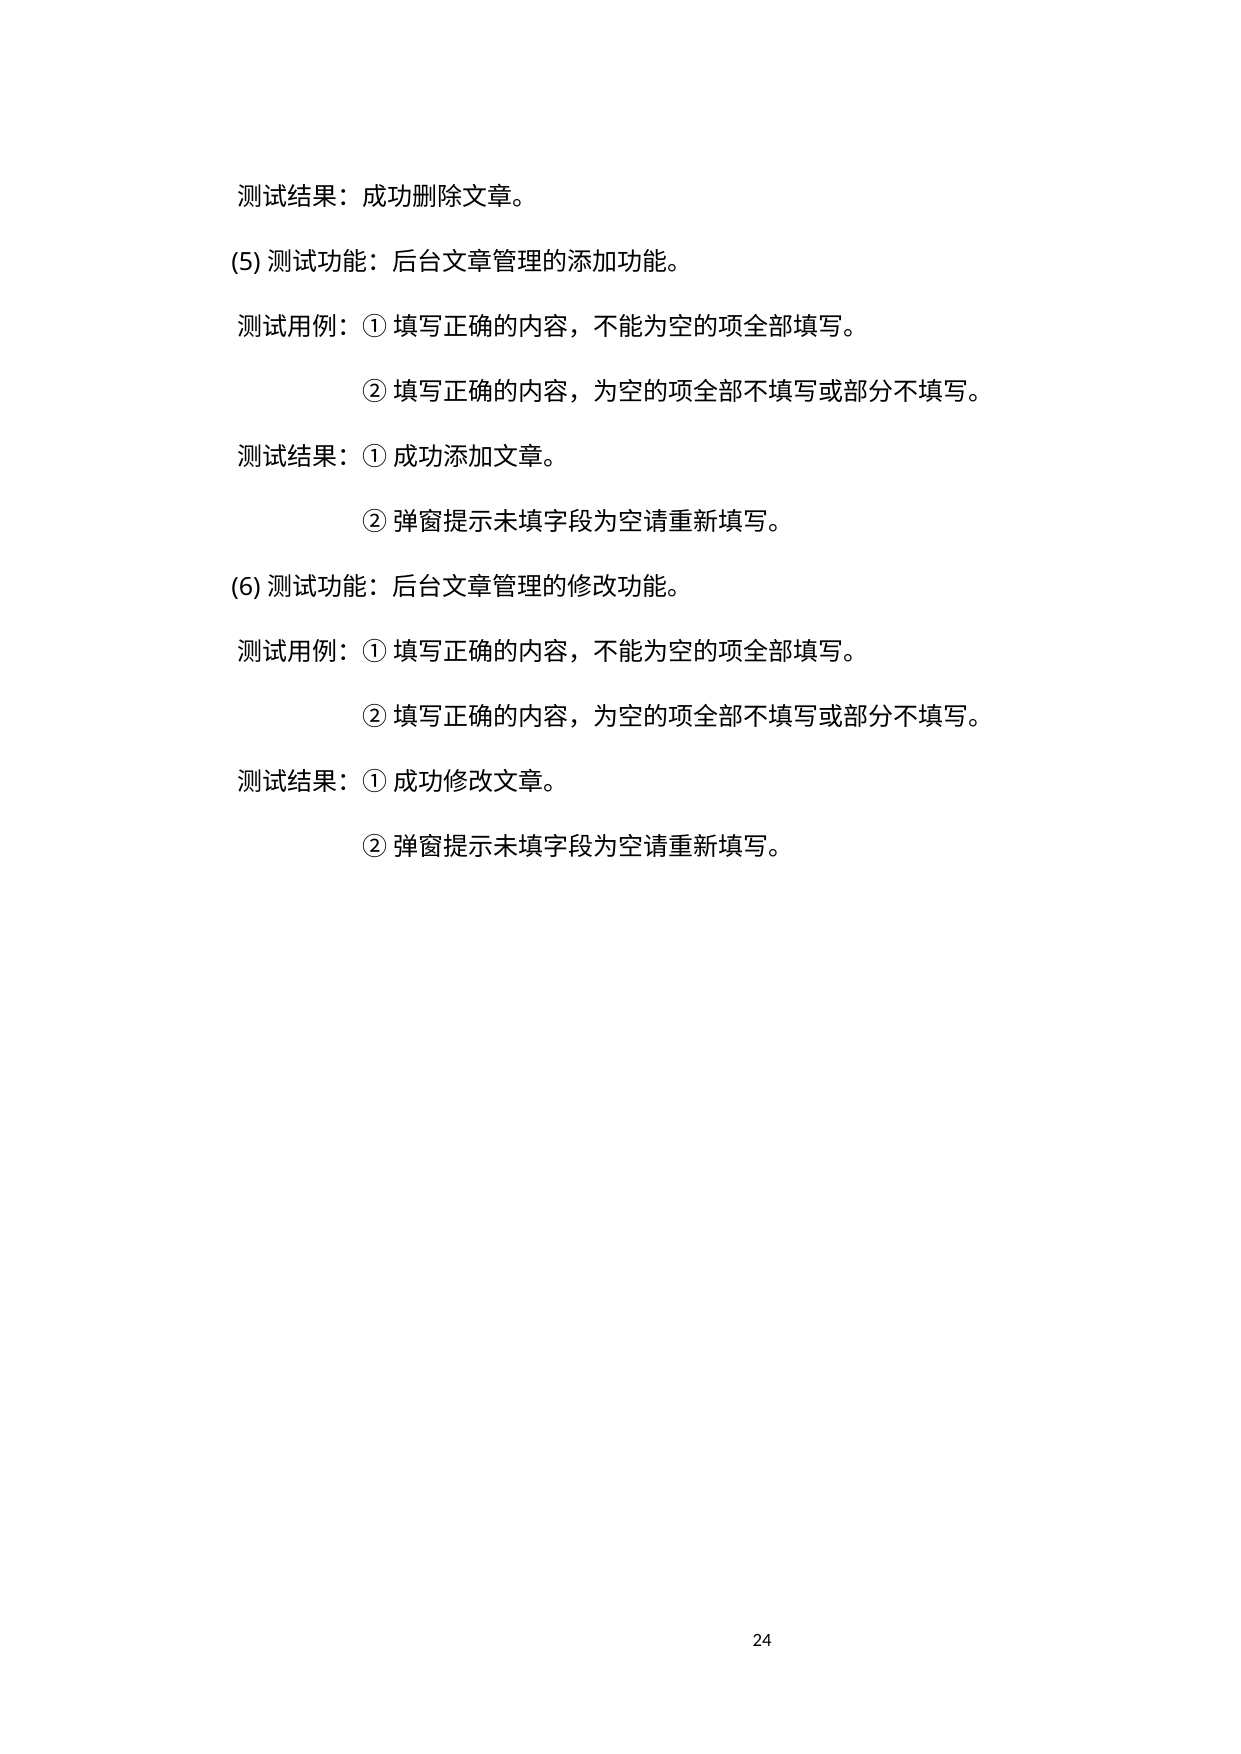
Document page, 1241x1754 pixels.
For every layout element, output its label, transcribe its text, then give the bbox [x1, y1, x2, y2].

text (6) 测试功能：后台文章管理的修改功能。 [187, 552, 1053, 617]
text 测试用例：① 填写正确的内容，不能为空的项全部填写。 [187, 292, 1053, 357]
text 测试结果：① 成功修改文章。 [187, 747, 1050, 812]
text 测试结果：① 成功添加文章。 [187, 422, 1050, 487]
text ② 填写正确的内容，为空的项全部不填写或部分不填写。 [319, 682, 1053, 747]
text ② 弹窗提示未填字段为空请重新填写。 [187, 487, 1050, 552]
text ② 弹窗提示未填字段为空请重新填写。 [187, 812, 1050, 877]
text 测试用例：① 填写正确的内容，不能为空的项全部填写。 [187, 617, 1053, 682]
text ② 填写正确的内容，为空的项全部不填写或部分不填写。 [319, 357, 1053, 422]
text 测试结果：成功删除文章。 [187, 162, 1050, 227]
text (5) 测试功能：后台文章管理的添加功能。 [187, 227, 1053, 292]
